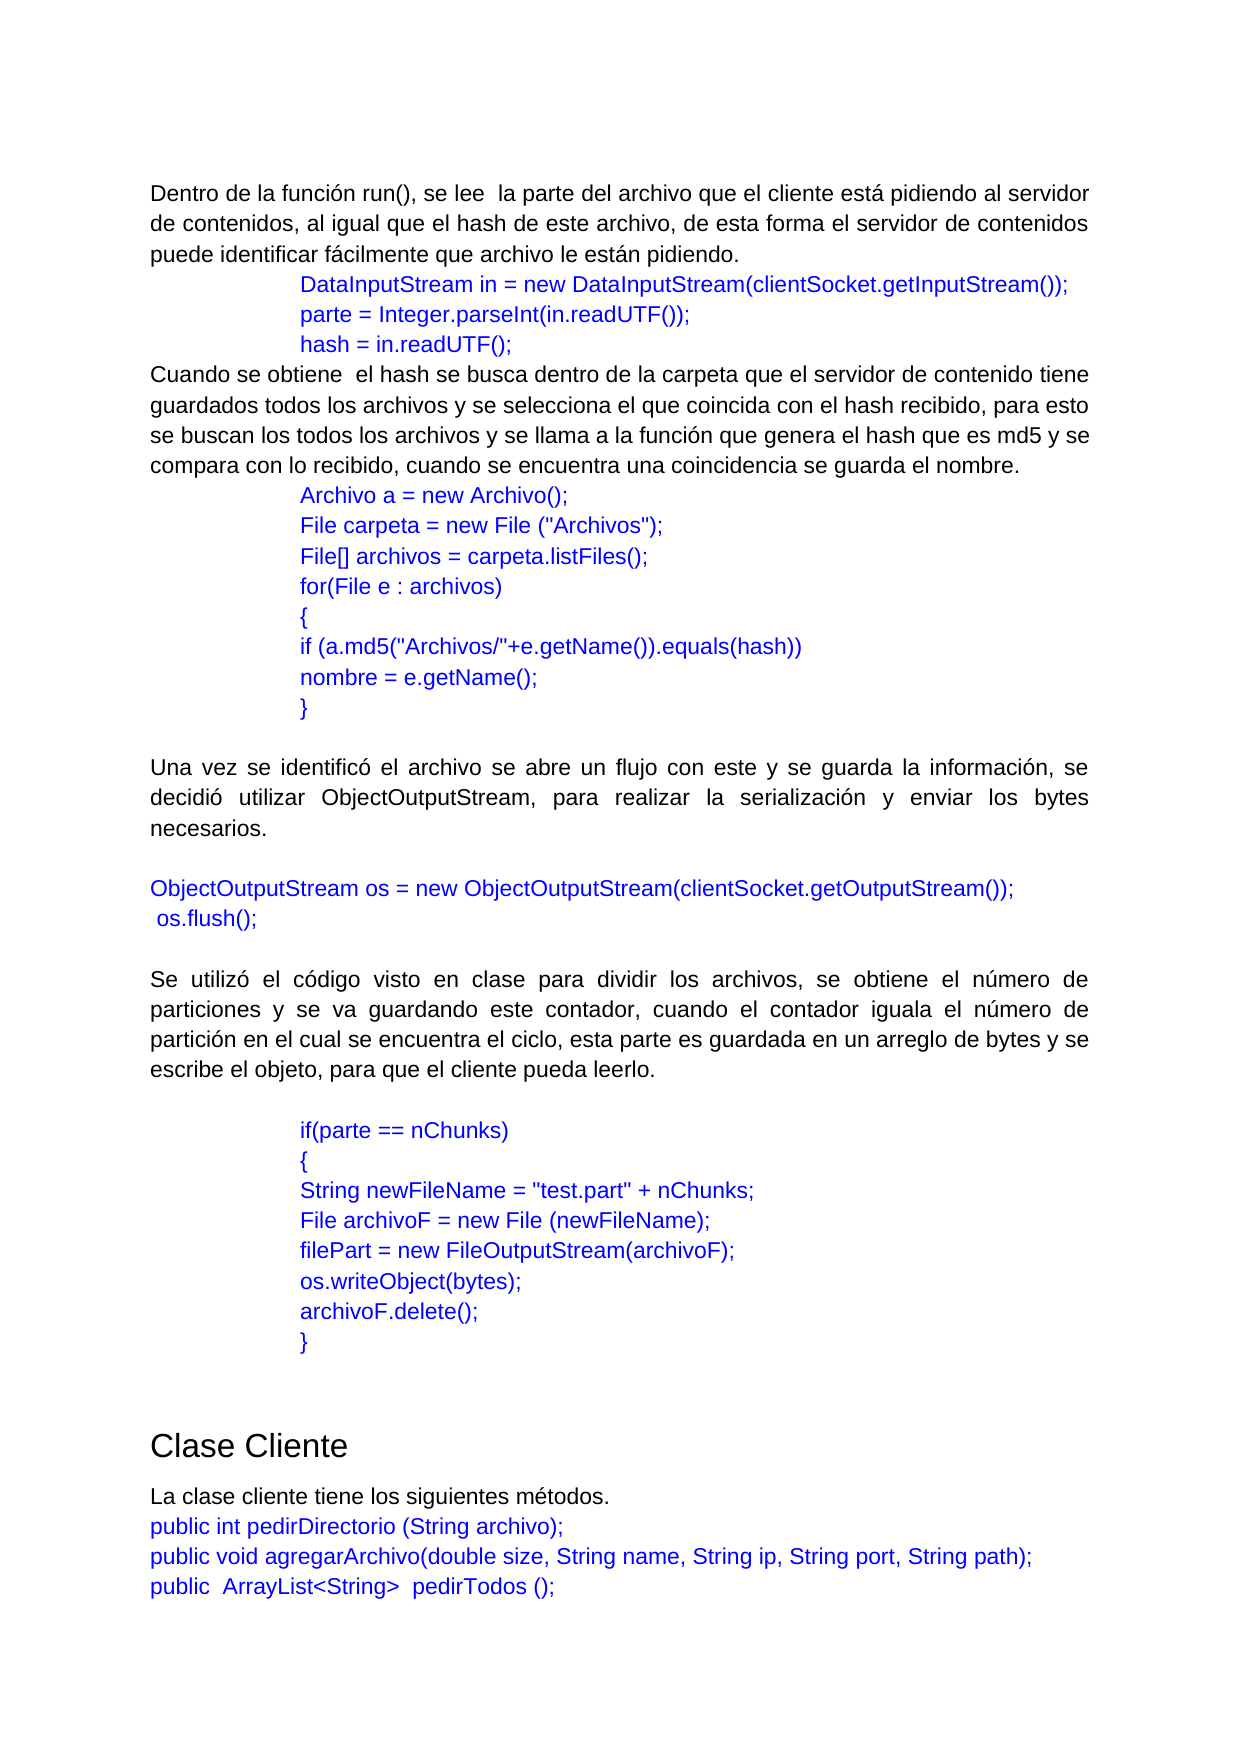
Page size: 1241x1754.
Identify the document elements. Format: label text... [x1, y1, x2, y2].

text os.writeObject(bytes); [150, 1268, 1090, 1294]
text } [150, 1328, 1090, 1354]
text public void agregarArchivo(double size, String name, String ip, String port, String path); [150, 1543, 1090, 1569]
text os.flush(); [150, 905, 1090, 932]
text String newFileName = "test.part" + nChunks; [150, 1177, 1090, 1203]
text File archivoF = new File (newFileName); [150, 1207, 1090, 1234]
subtitle Clase Cliente [150, 1426, 1090, 1464]
text if (a.md5("Archivos/"+e.getName()).equals(hash)) [150, 633, 1090, 660]
text DataInputStream in = new DataInputStream(clientSocket.getInputStream()); [150, 271, 1090, 297]
text archivoF.delete(); [150, 1298, 1090, 1324]
text if(parte == nChunks) [150, 1117, 1090, 1143]
text hash = in.readUTF(); [150, 331, 1090, 358]
text filePart = new FileOutputStream(archivoF); [150, 1237, 1090, 1264]
text Archivo a = new Archivo(); [150, 482, 1090, 509]
text nombre = e.getName(); [150, 663, 1090, 690]
text Una vez se identificó el archivo se abre un flujo con este y se guarda la información, se decidió utilizar ObjectOutputStream, para realizar la serialización y enviar los bytes necesarios. [150, 754, 1090, 841]
text Se utilizó el código visto en clase para dividir los archivos, se obtiene el número de particiones y se va guardando este contador, cuando el contador iguala el número de partición en el cual se encuentra el ciclo, esta parte es guardada en un arreglo de bytes y se escribe el objeto, para que el cliente pueda leerlo. [150, 966, 1090, 1083]
text for(File e : archivos) [150, 573, 1090, 599]
text { [150, 603, 1090, 629]
text File[] archivos = carpeta.listFiles(); [150, 543, 1090, 569]
text Dentro de la función run(), se lee la parte del archivo que el cliente está pidiendo al servidor de contenidos, al igual que el hash de este archivo, de esta forma el servidor de contenidos puede identificar fácilmente que archivo le están pidiendo. [150, 180, 1090, 267]
text ObjectOutputStream os = new ObjectOutputStream(clientSocket.getOutputStream()); [150, 875, 1090, 901]
text { [150, 1147, 1090, 1173]
text File carpeta = new File ("Archivos"); [150, 512, 1090, 539]
text public int pedirDirectorio (String archivo); [150, 1513, 1090, 1539]
text Cuando se obtiene el hash se busca dentro de la carpeta que el servidor de contenido tiene guardados todos los archivos y se selecciona el que coincida con el hash recibido, para esto se buscan los todos los archivos y se llama a la función que genera el hash que es md5 y se compara con lo recibido, cuando se encuentra una coincidencia se guarda el nombre. [150, 361, 1090, 478]
text La clase cliente tiene los siguientes métodos. [150, 1483, 1090, 1509]
text } [150, 694, 1090, 720]
text public ArrayList<String> pedirTodos (); [150, 1573, 1090, 1600]
text parte = Integer.parseInt(in.readUTF()); [150, 301, 1090, 327]
